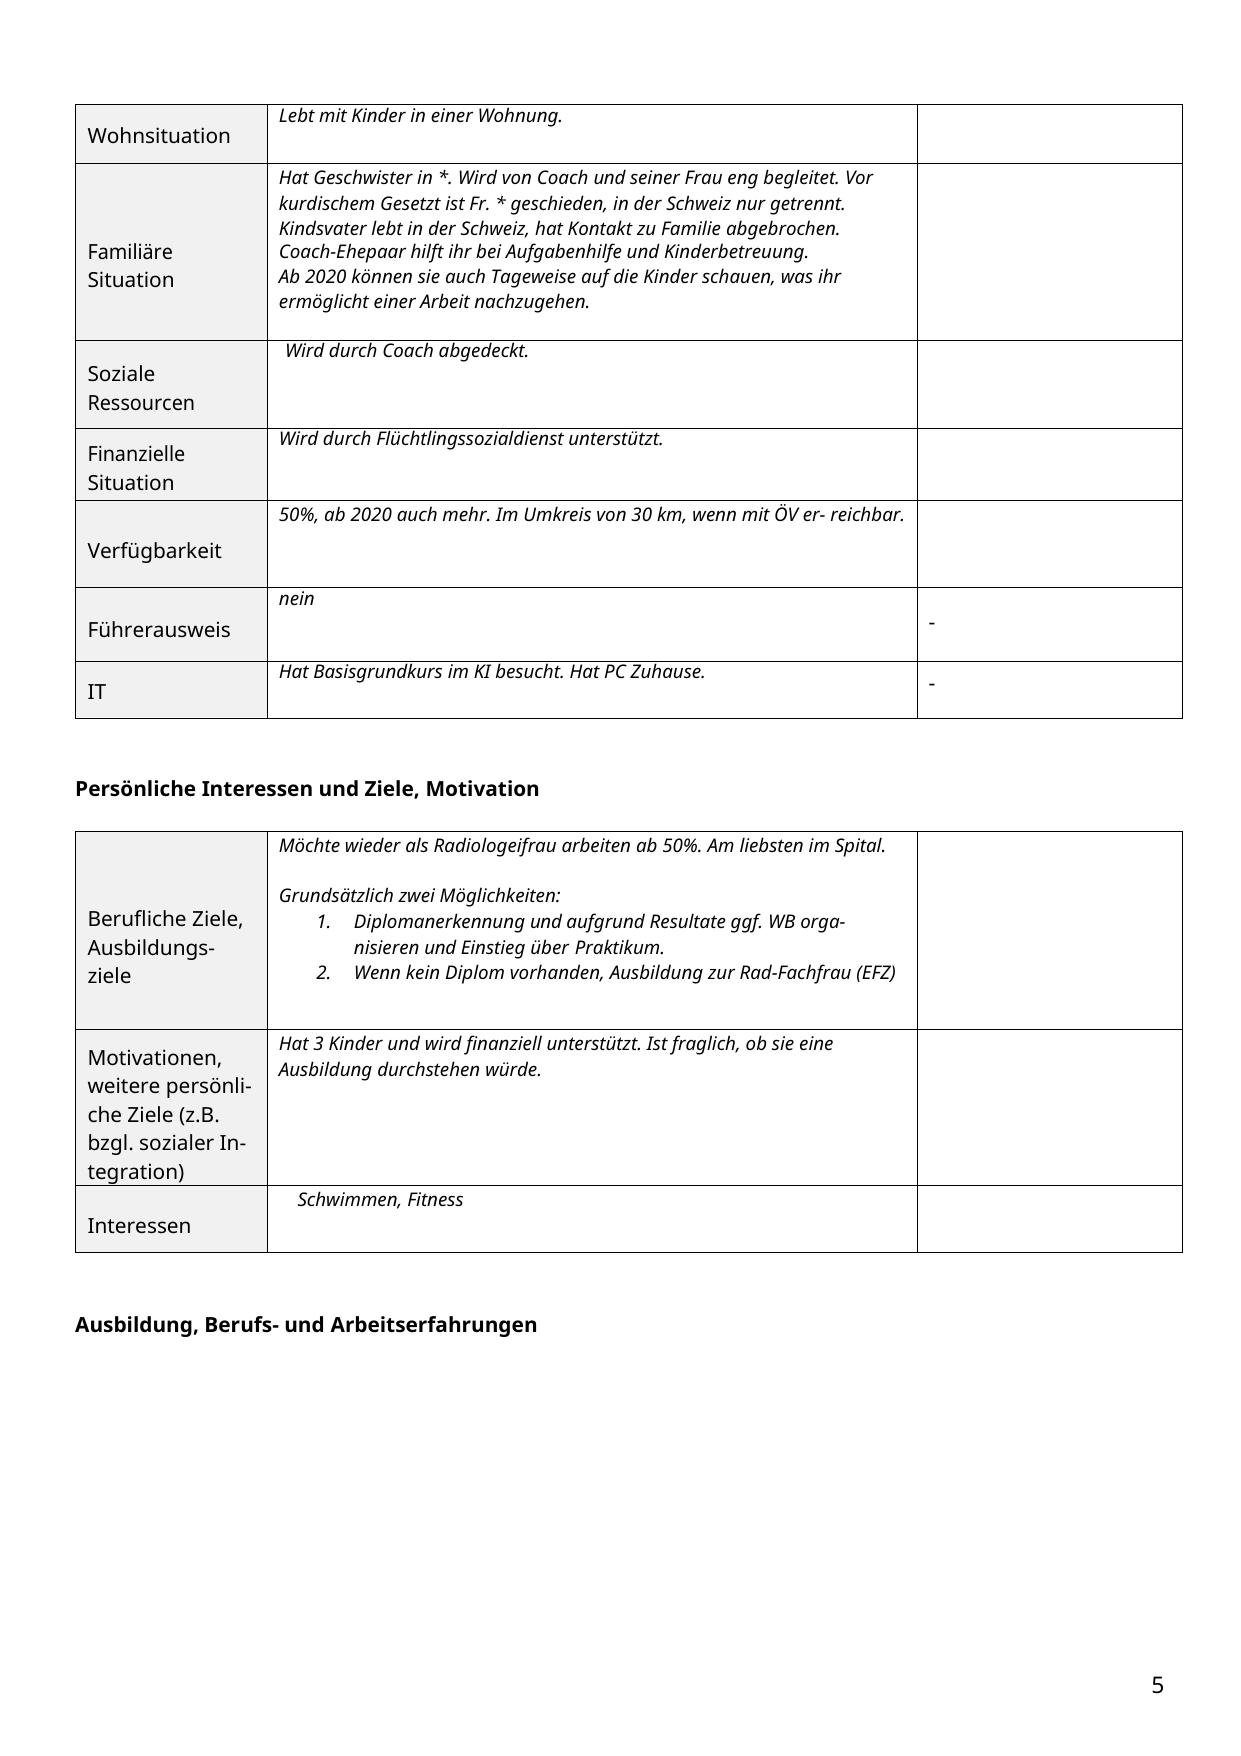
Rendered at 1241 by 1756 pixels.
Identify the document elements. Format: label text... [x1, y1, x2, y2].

table_cell Schwimmen, Fitness [268, 1186, 917, 1252]
table_cell  [918, 662, 1182, 717]
table_cell 50%, ab 2020 auch mehr. Im Umkreis von 30 km, wenn mit ÖV er- reichbar. [268, 501, 917, 587]
table_cell Wird durch Coach abgedeckt. [268, 341, 917, 428]
table_cell Führerausweis [76, 588, 267, 661]
table_cell [918, 164, 1182, 340]
table_cell [918, 1186, 1182, 1252]
table_cell Hat Geschwister in *. Wird von Coach und seiner Frau eng begleitet. Vor kurdischem Gesetzt ist Fr. * geschieden, in der Schweiz nur getrennt. Kindsvater lebt in der Schweiz, hat Kontakt zu Familie abgebrochen. Coach-Ehepaar hilft ihr bei Aufgabenhilfe und Kinderbetreuung. Ab 2020 können sie auch Tageweise auf die Kinder schauen, was ihr ermöglicht einer Arbeit nachzugehen. [268, 164, 917, 340]
table_header Lebt mit Kinder in einer Wohnung. [268, 105, 917, 163]
text Ausbildung, Berufs- und Arbeitserfahrungen [75, 1310, 1196, 1338]
table_cell [918, 501, 1182, 587]
table_header Möchte wieder als Radiologeifrau arbeiten ab 50%. Am liebsten im Spital. Grundsätzlich zwei Möglichkeiten: Diplomanerkennung und aufgrund Resultate ggf. WB orga- nisieren und Einstieg über Praktikum. Wenn kein Diplom vorhanden, Ausbildung zur Rad-Fachfrau (EFZ) [268, 832, 917, 1029]
table_cell nein [268, 588, 917, 661]
table_cell IT [76, 662, 267, 717]
table_cell Familiäre Situation [76, 164, 267, 340]
table_cell [918, 341, 1182, 428]
table_header Berufliche Ziele, Ausbildungs- ziele [76, 832, 267, 1029]
table_cell [918, 1030, 1182, 1185]
table_cell Motivationen, weitere persönli- che Ziele (z.B. bzgl. sozialer In- tegration) [76, 1030, 267, 1185]
table_cell Hat 3 Kinder und wird finanziell unterstützt. Ist fraglich, ob sie eine Ausbildung durchstehen würde. [268, 1030, 917, 1185]
table_cell [918, 429, 1182, 500]
table_cell Hat Basisgrundkurs im KI besucht. Hat PC Zuhause. [268, 662, 917, 717]
table_header [918, 832, 1182, 1029]
table_cell Interessen [76, 1186, 267, 1252]
table_cell Verfügbarkeit [76, 501, 267, 587]
table_cell Wird durch Flüchtlingssozialdienst unterstützt. [268, 429, 917, 500]
table_header Wohnsituation [76, 105, 267, 163]
table_header [918, 105, 1182, 163]
table_cell  [918, 588, 1182, 661]
text Persönliche Interessen und Ziele, Motivation [75, 774, 1196, 802]
table_cell Finanzielle Situation [76, 429, 267, 500]
table_cell Soziale Ressourcen [76, 341, 267, 428]
